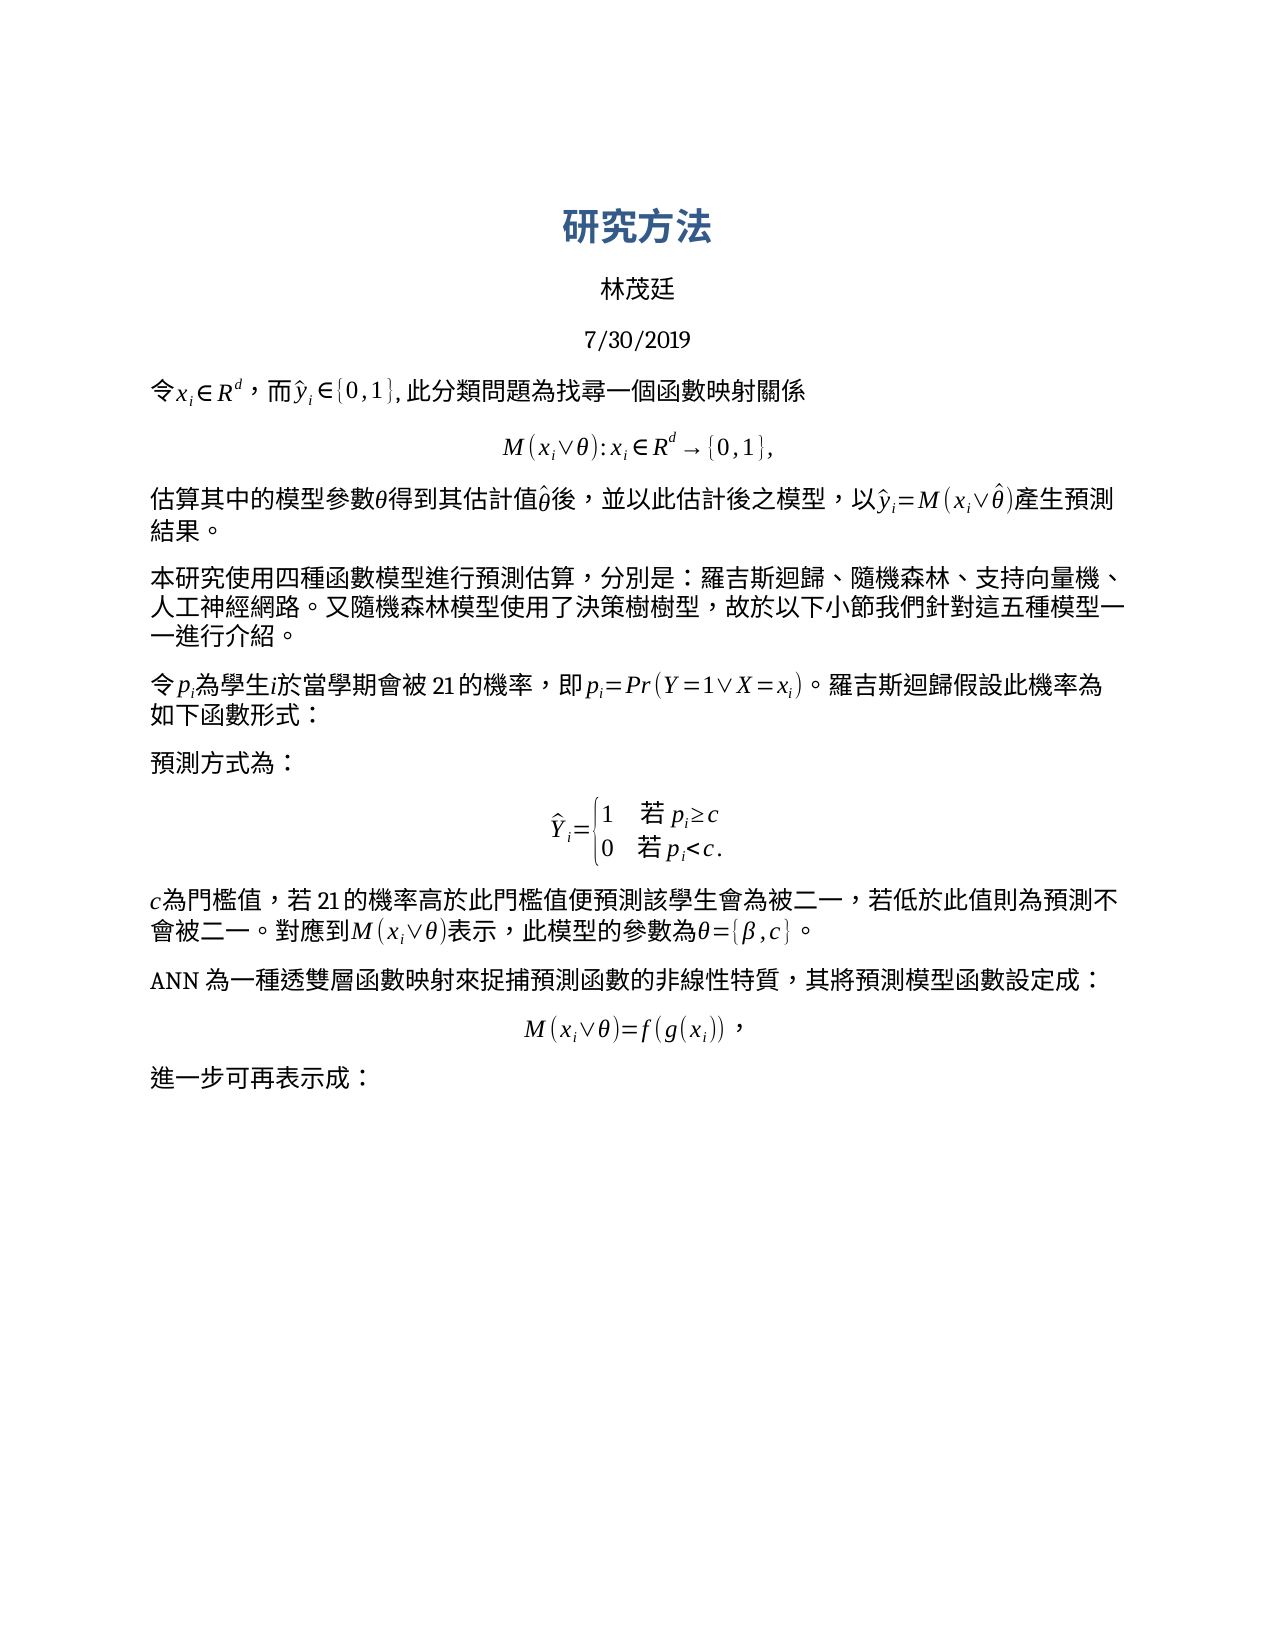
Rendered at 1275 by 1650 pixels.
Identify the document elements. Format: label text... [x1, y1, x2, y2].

text 林茂廷 [150, 276, 1125, 305]
text 令，而, 此分類問題為找尋一個函數映射關係 [150, 375, 1125, 410]
text 預測方式為： [150, 749, 1125, 778]
text 為門檻值，若21的機率高於此門檻值便預測該學生會為被二一，若低於此值則為預測不會被二一。對應到表示，此模型的參數為。 [150, 887, 1125, 948]
title 研究方法 [150, 200, 1125, 251]
text 本研究使用四種函數模型進行預測估算，分別是：羅吉斯迴歸、隨機森林、支持向量機、人工神經網路。又隨機森林模型使用了決策樹樹型，故於以下小節我們針對這五種模型一一進行介紹。 [150, 565, 1125, 651]
text 7/30/2019 [150, 326, 1125, 354]
text 估算其中的模型參數得到其估計值後，並以此估計後之模型，以產生預測結果。 [150, 482, 1125, 546]
text 進一步可再表示成： [150, 1065, 1125, 1094]
text ANN為一種透雙層函數映射來捉捕預測函數的非線性特質，其將預測模型函數設定成： [150, 967, 1125, 995]
text 令為學生於當學期會被21的機率，即。羅吉斯迴歸假設此機率為如下函數形式： [150, 670, 1125, 731]
